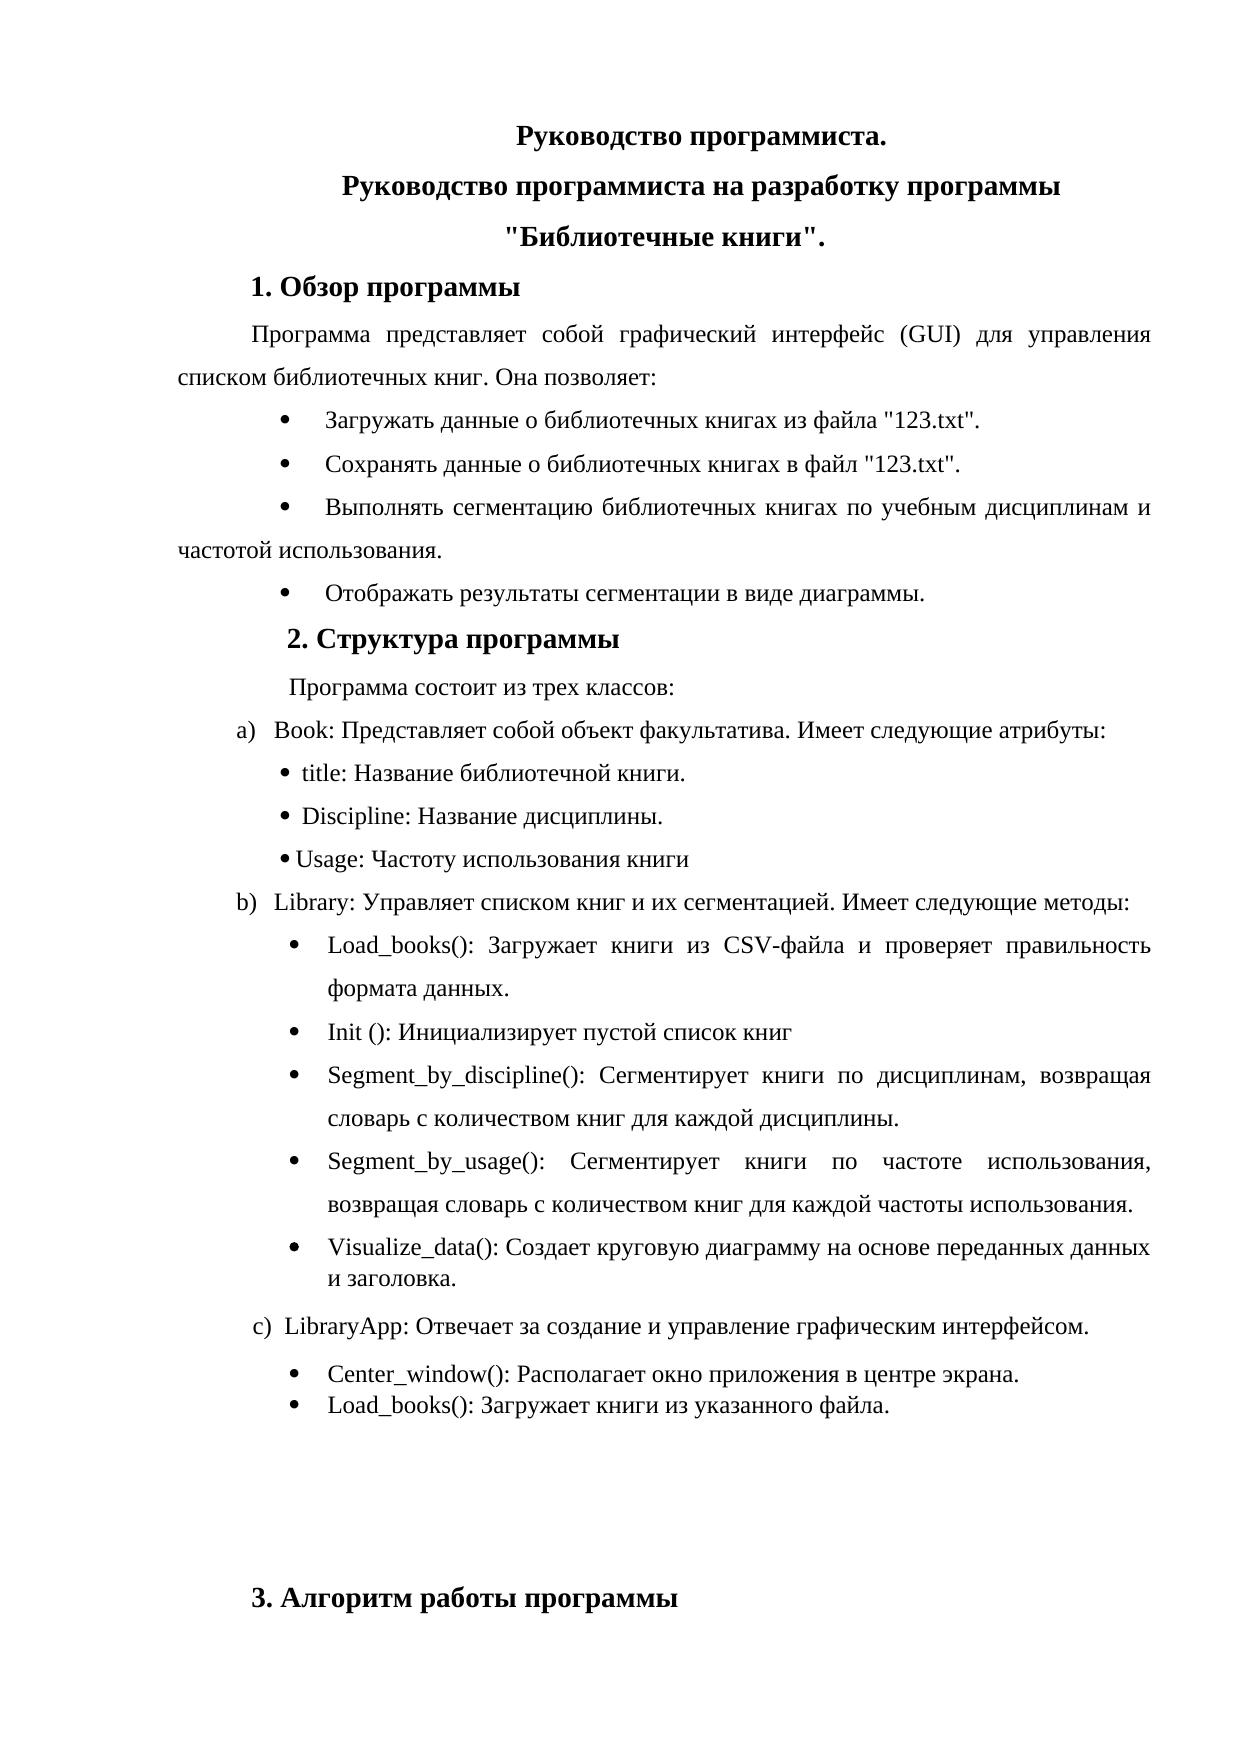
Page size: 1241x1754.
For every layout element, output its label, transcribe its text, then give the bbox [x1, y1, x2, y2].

text с) LibraryApp: Отвечает за создание и управление графическим интерфейсом. [177, 1311, 1152, 1340]
list title: Название библиотечной книги. [281, 758, 1152, 787]
list Init (): Инициализирует пустой список книг [290, 1017, 1152, 1045]
text Руководство программиста на разработку программы "Библиотечные книги". [177, 168, 1152, 252]
text Программа представляет собой графический интерфейс (GUI) для управления списком библиотечных книг. Она позволяет: [177, 319, 1152, 391]
list Загружать данные о библиотечных книгах из файла "123.txt". [177, 406, 1152, 434]
list Выполнять сегментацию библиотечных книгах по учебным дисциплинам и частотой использования. [177, 492, 1152, 564]
list Book: Представляет собой объект факультатива. Имеет следующие атрибуты: [236, 715, 1152, 743]
list Отображать результаты сегментации в виде диаграммы. [177, 578, 1152, 607]
list Segment_by_discipline(): Сегментирует книги по дисциплинам, возвращая словарь с количеством книг для каждой дисциплины. [290, 1060, 1152, 1132]
text 2. Структура программы [177, 621, 1152, 655]
list Load_books(): Загружает книги из указанного файла. [290, 1390, 1152, 1418]
list Library: Управляет списком книг и их сегментацией. Имеет следующие методы: [236, 887, 1152, 916]
text 1. Обзор программы [177, 269, 1152, 303]
list Usage: Частоту использования книги [281, 844, 1152, 873]
list Center_window(): Располагает окно приложения в центре экрана. [290, 1359, 1152, 1387]
text 3. Алгоритм работы программы [177, 1581, 1152, 1614]
text Руководство программиста. [177, 118, 1152, 152]
list Visualize_data(): Создает круговую диаграмму на основе переданных данных и заголовка. [290, 1232, 1152, 1292]
list Load_books(): Загружает книги из CSV-файла и проверяет правильность формата данных. [290, 930, 1152, 1002]
list Segment_by_usage(): Сегментирует книги по частоте использования, возвращая словарь с количеством книг для каждой частоты использования. [290, 1146, 1152, 1218]
list Программа состоит из трех классов: [288, 672, 1152, 700]
list Discipline: Название дисциплины. [281, 801, 1152, 830]
list Сохранять данные о библиотечных книгах в файл "123.txt". [177, 449, 1152, 477]
